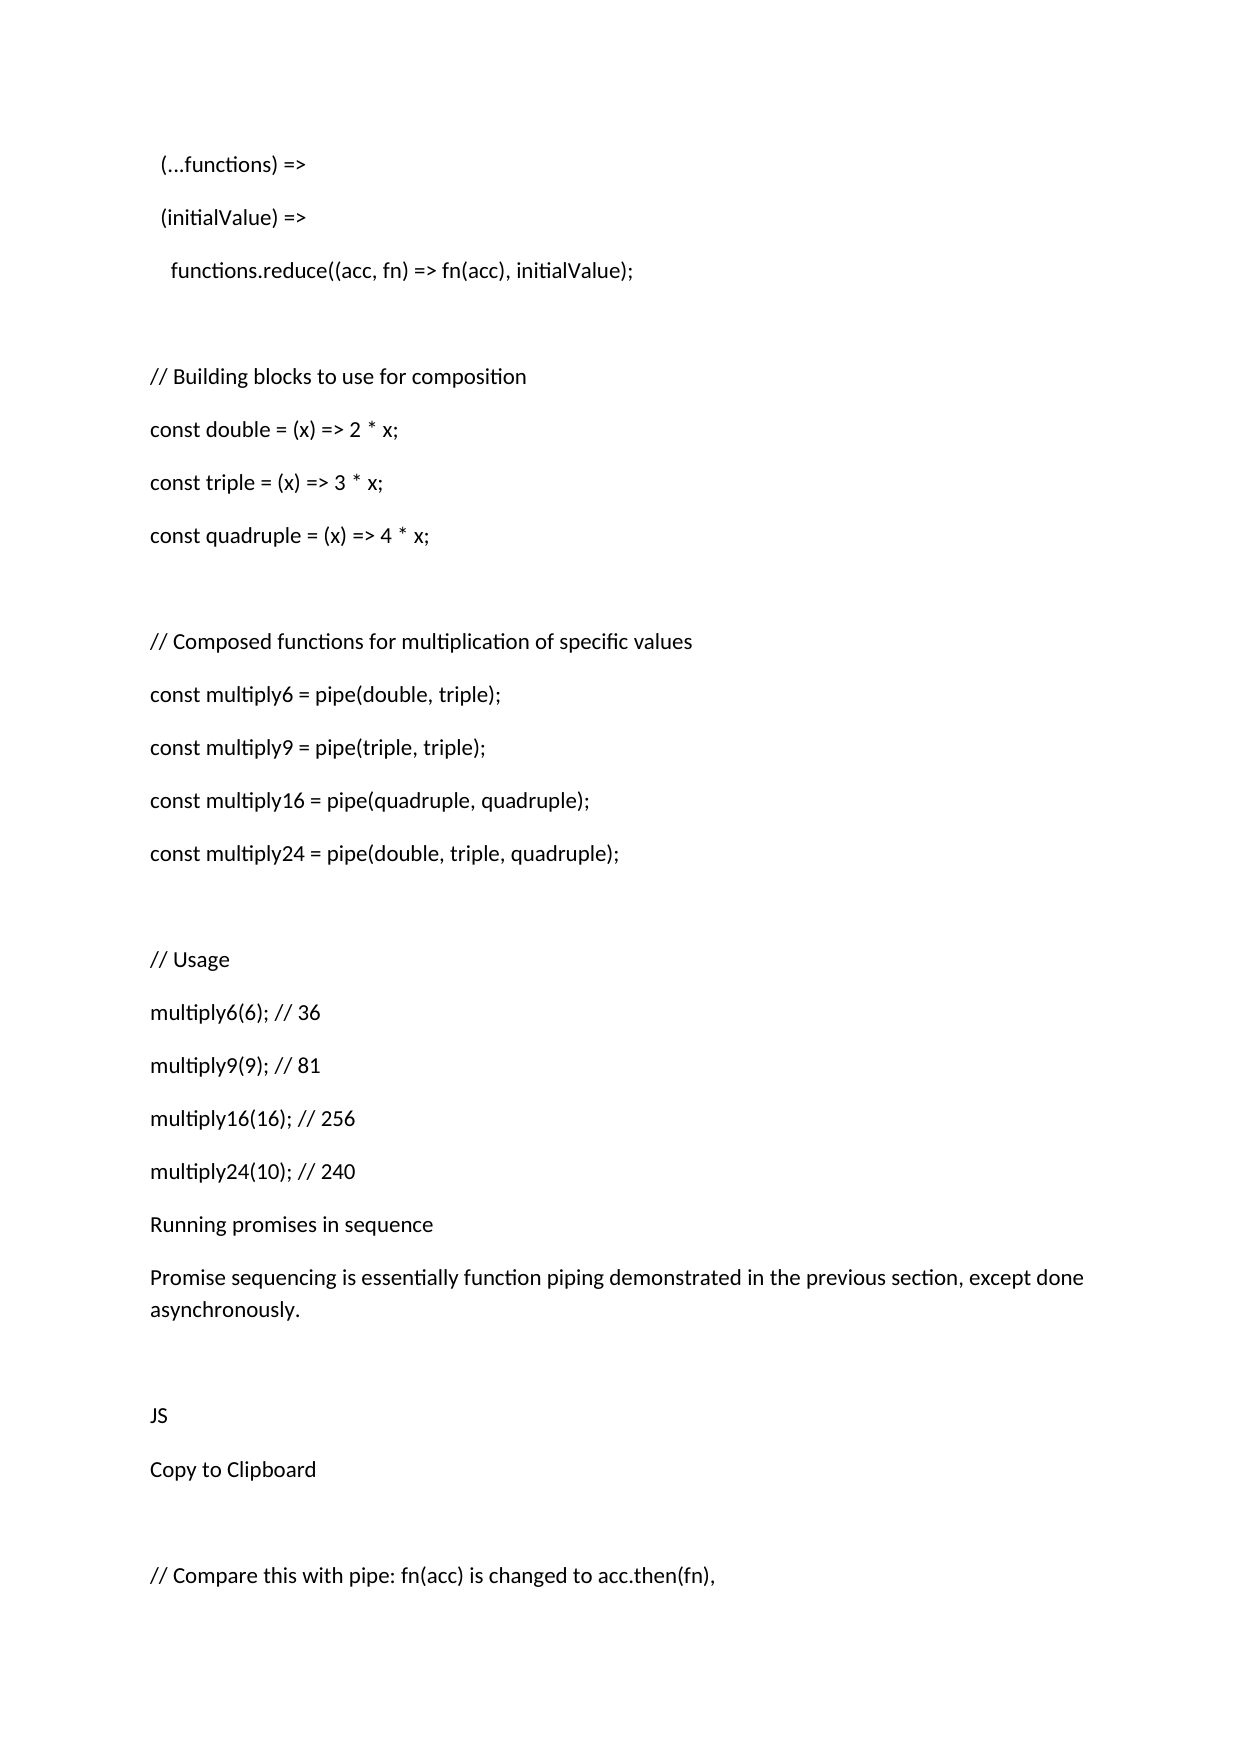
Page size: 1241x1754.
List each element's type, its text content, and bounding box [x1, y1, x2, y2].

text const multiply16 = pipe(quadruple, quadruple); [150, 786, 1090, 814]
text // Composed functions for multiplication of specific values [150, 627, 1090, 655]
text Copy to Clipboard [150, 1455, 1090, 1483]
text const double = (x) => 2 * x; [150, 415, 1090, 443]
text JS [150, 1402, 1090, 1430]
text const quadruple = (x) => 4 * x; [150, 521, 1090, 549]
text // Building blocks to use for composition [150, 362, 1090, 390]
text multiply9(9); // 81 [150, 1051, 1090, 1079]
text multiply16(16); // 256 [150, 1104, 1090, 1132]
text const triple = (x) => 3 * x; [150, 468, 1090, 496]
text multiply24(10); // 240 [150, 1157, 1090, 1185]
text const multiply24 = pipe(double, triple, quadruple); [150, 839, 1090, 867]
text const multiply6 = pipe(double, triple); [150, 680, 1090, 708]
text // Compare this with pipe: fn(acc) is changed to acc.then(fn), [150, 1561, 1090, 1589]
text Promise sequencing is essentially function piping demonstrated in the previous section, except done asynchronously. [150, 1263, 1090, 1324]
text multiply6(6); // 36 [150, 998, 1090, 1026]
text Running promises in sequence [150, 1210, 1090, 1238]
text functions.reduce((acc, fn) => fn(acc), initialValue); [150, 256, 1090, 284]
text // Usage [150, 945, 1090, 973]
text (initialValue) => [150, 203, 1090, 231]
text (...functions) => [150, 150, 1090, 178]
text const multiply9 = pipe(triple, triple); [150, 733, 1090, 761]
